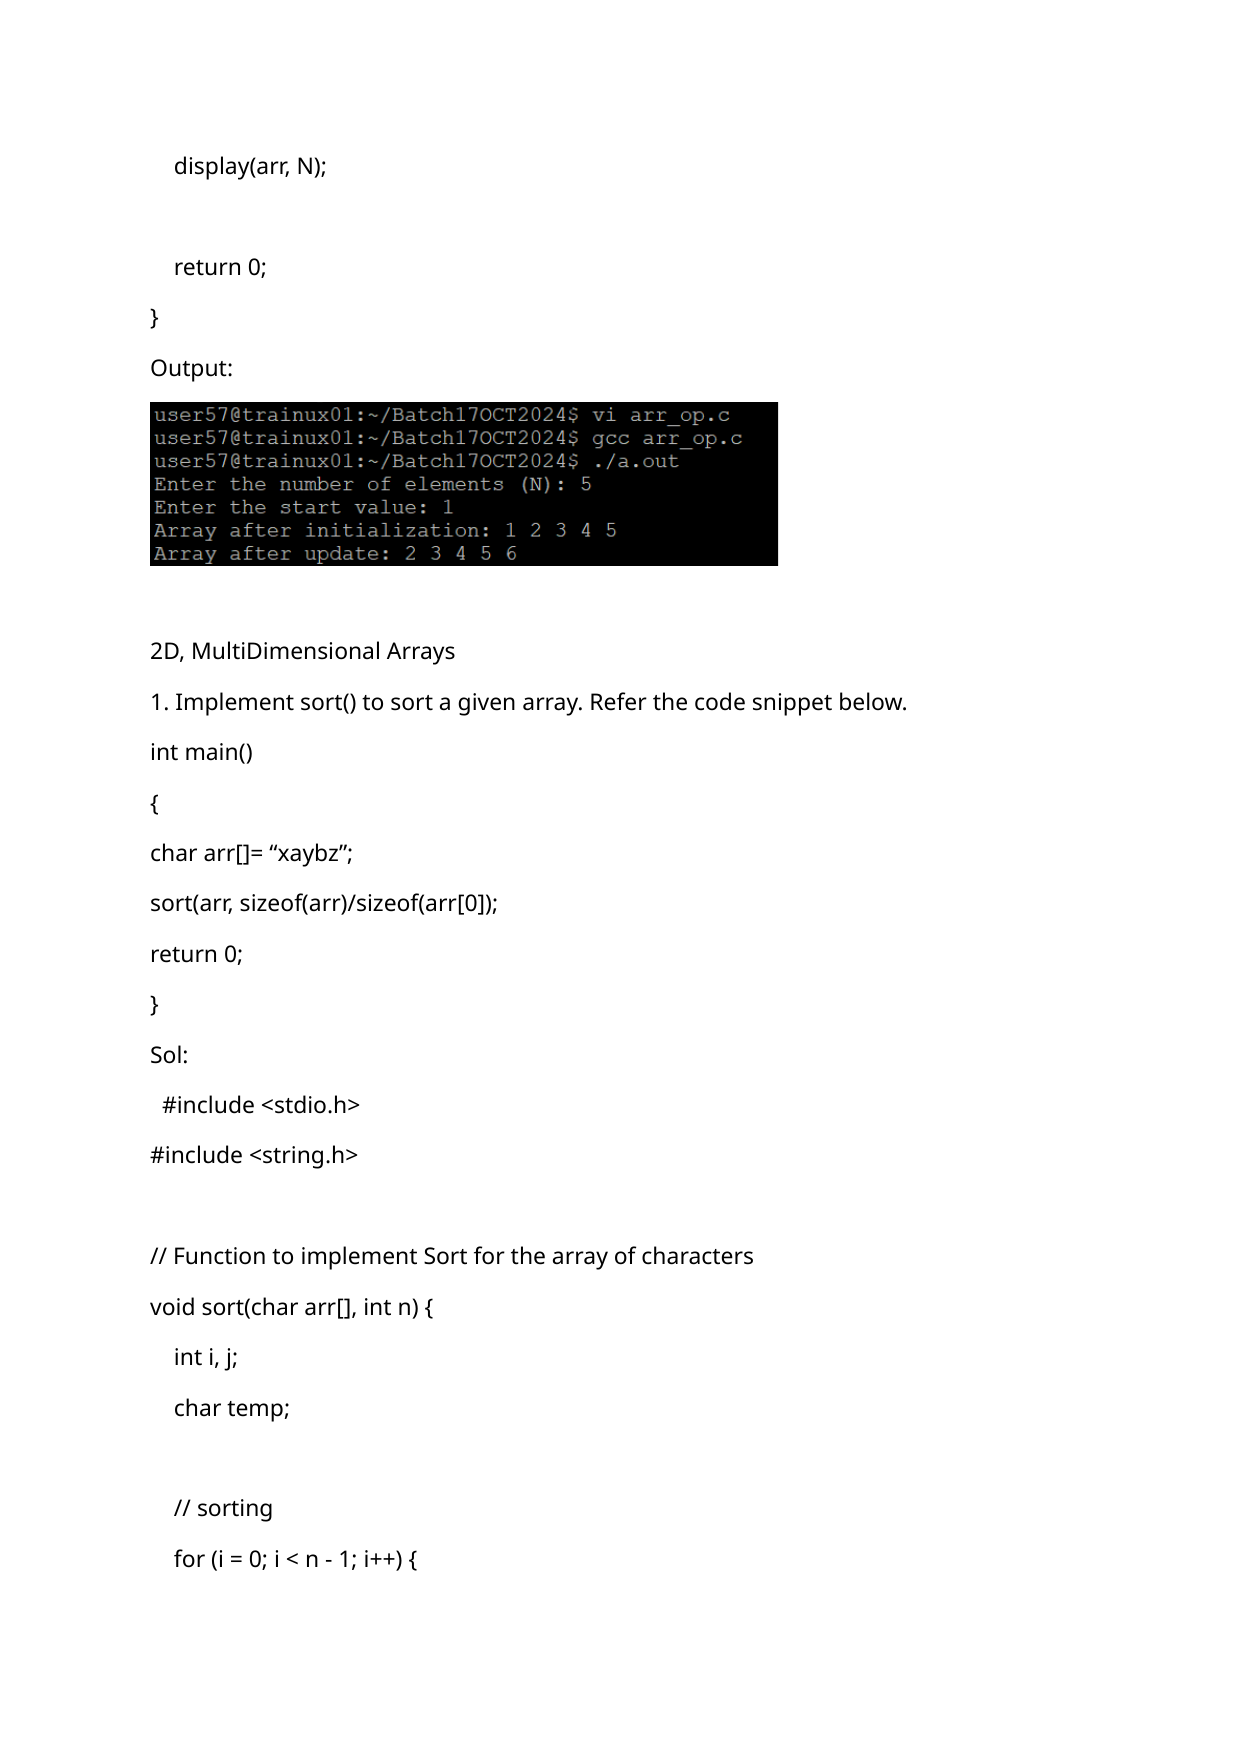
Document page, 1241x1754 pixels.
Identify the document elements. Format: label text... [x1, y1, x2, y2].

text char temp; [150, 1391, 1090, 1423]
text for (i = 0; i < n - 1; i++) { [150, 1543, 1090, 1574]
text // Function to implement Sort for the array of characters [150, 1240, 1090, 1271]
text char arr[]= “xaybz”; [150, 837, 1090, 868]
text #include <string.h> [150, 1139, 1090, 1171]
text // sorting [150, 1492, 1090, 1523]
text 1. Implement sort() to sort a given array. Refer the code snippet below. [150, 686, 1090, 717]
text } [150, 988, 1090, 1019]
text int main() [150, 736, 1090, 767]
text return 0; [150, 938, 1090, 969]
text #include <stdio.h> [150, 1089, 1090, 1120]
text Sol: [150, 1038, 1090, 1070]
picture [150, 402, 779, 566]
text return 0; [150, 251, 1090, 282]
text display(arr, N); [150, 150, 1090, 181]
text int i, j; [150, 1341, 1090, 1372]
text Output: [150, 352, 1090, 383]
text 2D, MultiDimensional Arrays [150, 635, 1090, 666]
text sort(arr, sizeof(arr)/sizeof(arr[0]); [150, 887, 1090, 918]
text void sort(char arr[], int n) { [150, 1291, 1090, 1322]
text } [150, 301, 1090, 332]
text { [150, 786, 1090, 818]
